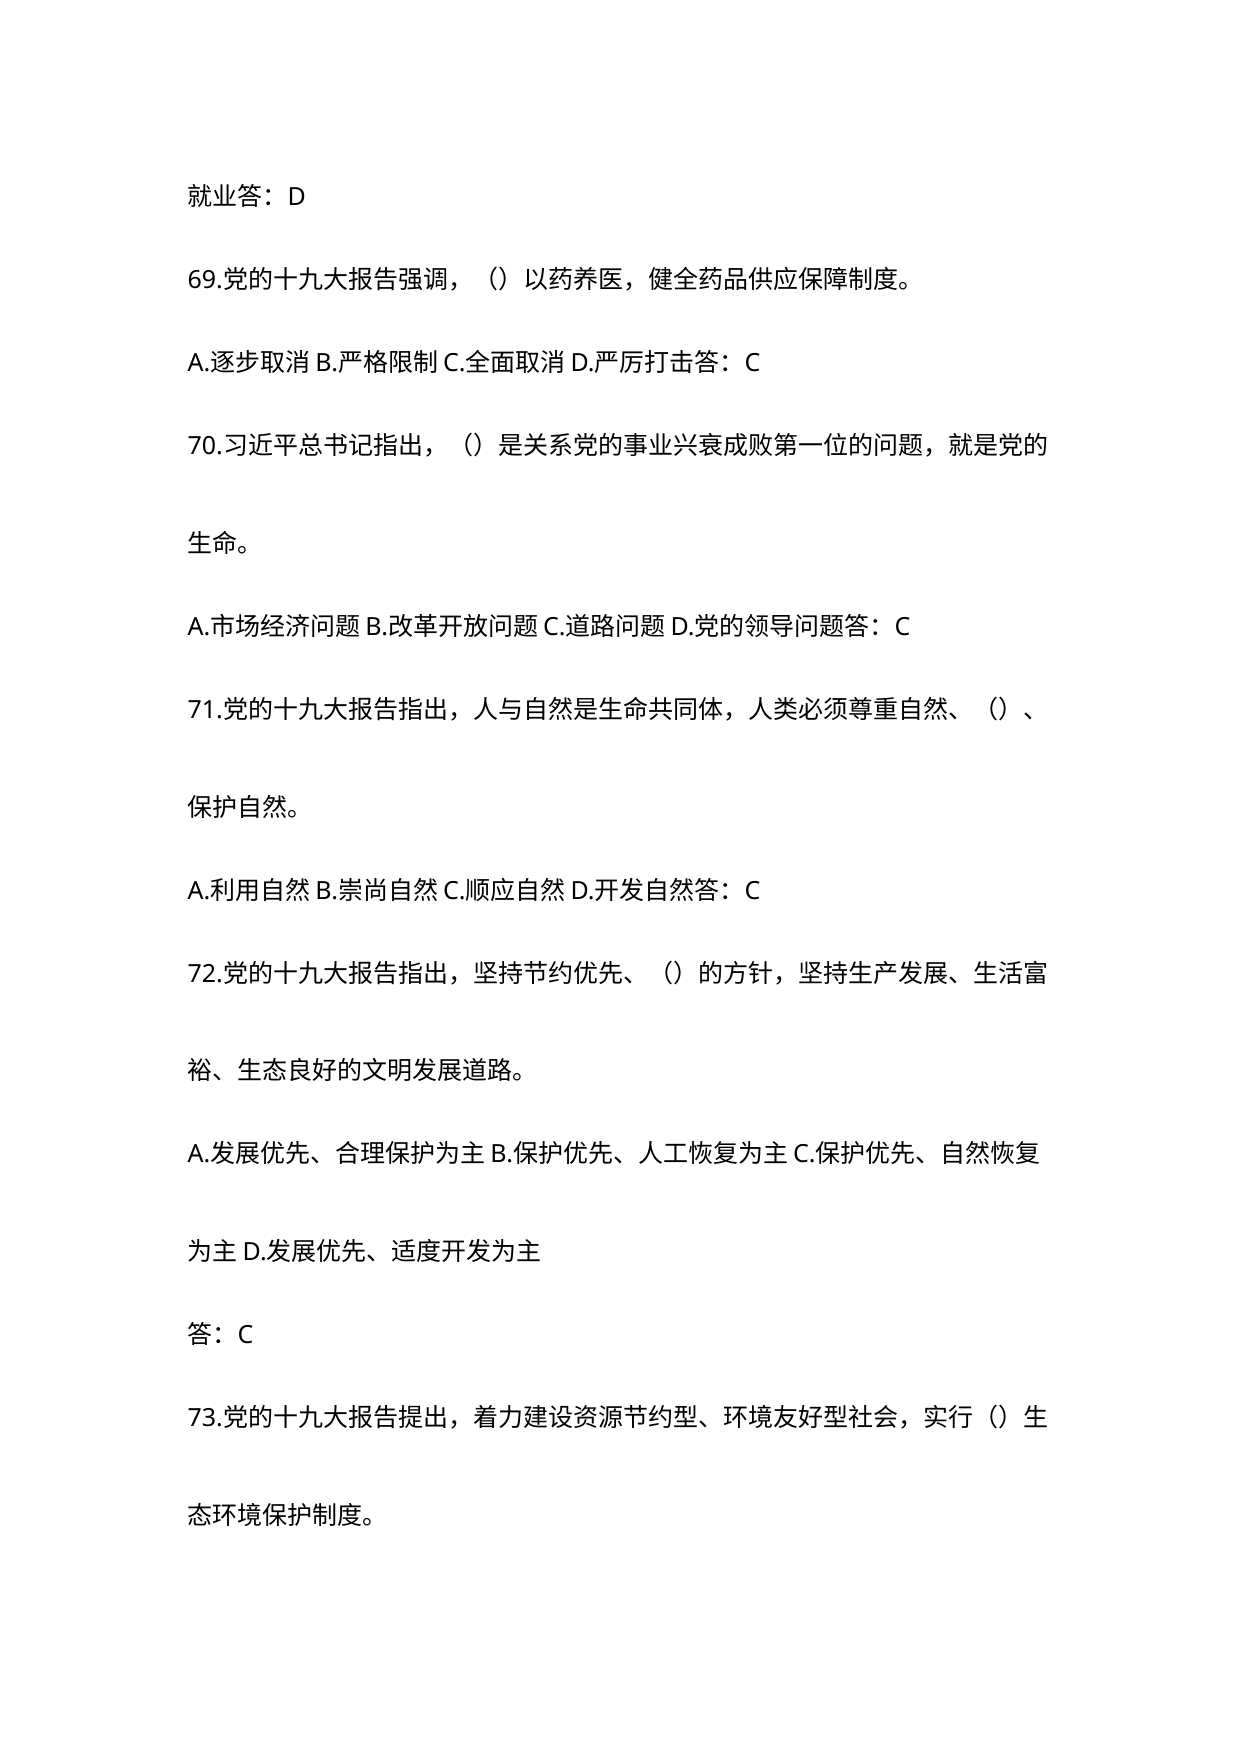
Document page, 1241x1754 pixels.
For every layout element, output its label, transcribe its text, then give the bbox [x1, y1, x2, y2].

text A.利用自然B.崇尚自然C.顺应自然D.开发自然答：C [187, 856, 1053, 921]
text 69.党的十九大报告强调，（）以药养医，健全药品供应保障制度。 [187, 245, 1053, 310]
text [187, 162, 1053, 227]
text 71.党的十九大报告指出，人与自然是生命共同体，人类必须尊重自然、（）、保护自然。 [187, 675, 1053, 838]
text A.发展优先、合理保护为主B.保护优先、人工恢复为主C.保护优先、自然恢复为主D.发展优先、适度开发为主 [187, 1119, 1053, 1282]
text 答：C [187, 1300, 1053, 1365]
text A.市场经济问题B.改革开放问题C.道路问题D.党的领导问题答：C [187, 592, 1053, 657]
text 70.习近平总书记指出，（）是关系党的事业兴衰成败第一位的问题，就是党的生命。 [187, 411, 1053, 574]
text 72.党的十九大报告指出，坚持节约优先、（）的方针，坚持生产发展、生活富裕、生态良好的文明发展道路。 [187, 939, 1053, 1101]
text A.逐步取消B.严格限制C.全面取消D.严厉打击答：C [187, 328, 1053, 393]
text 73.党的十九大报告提出，着力建设资源节约型、环境友好型社会，实行（）生态环境保护制度。 [187, 1383, 1053, 1546]
